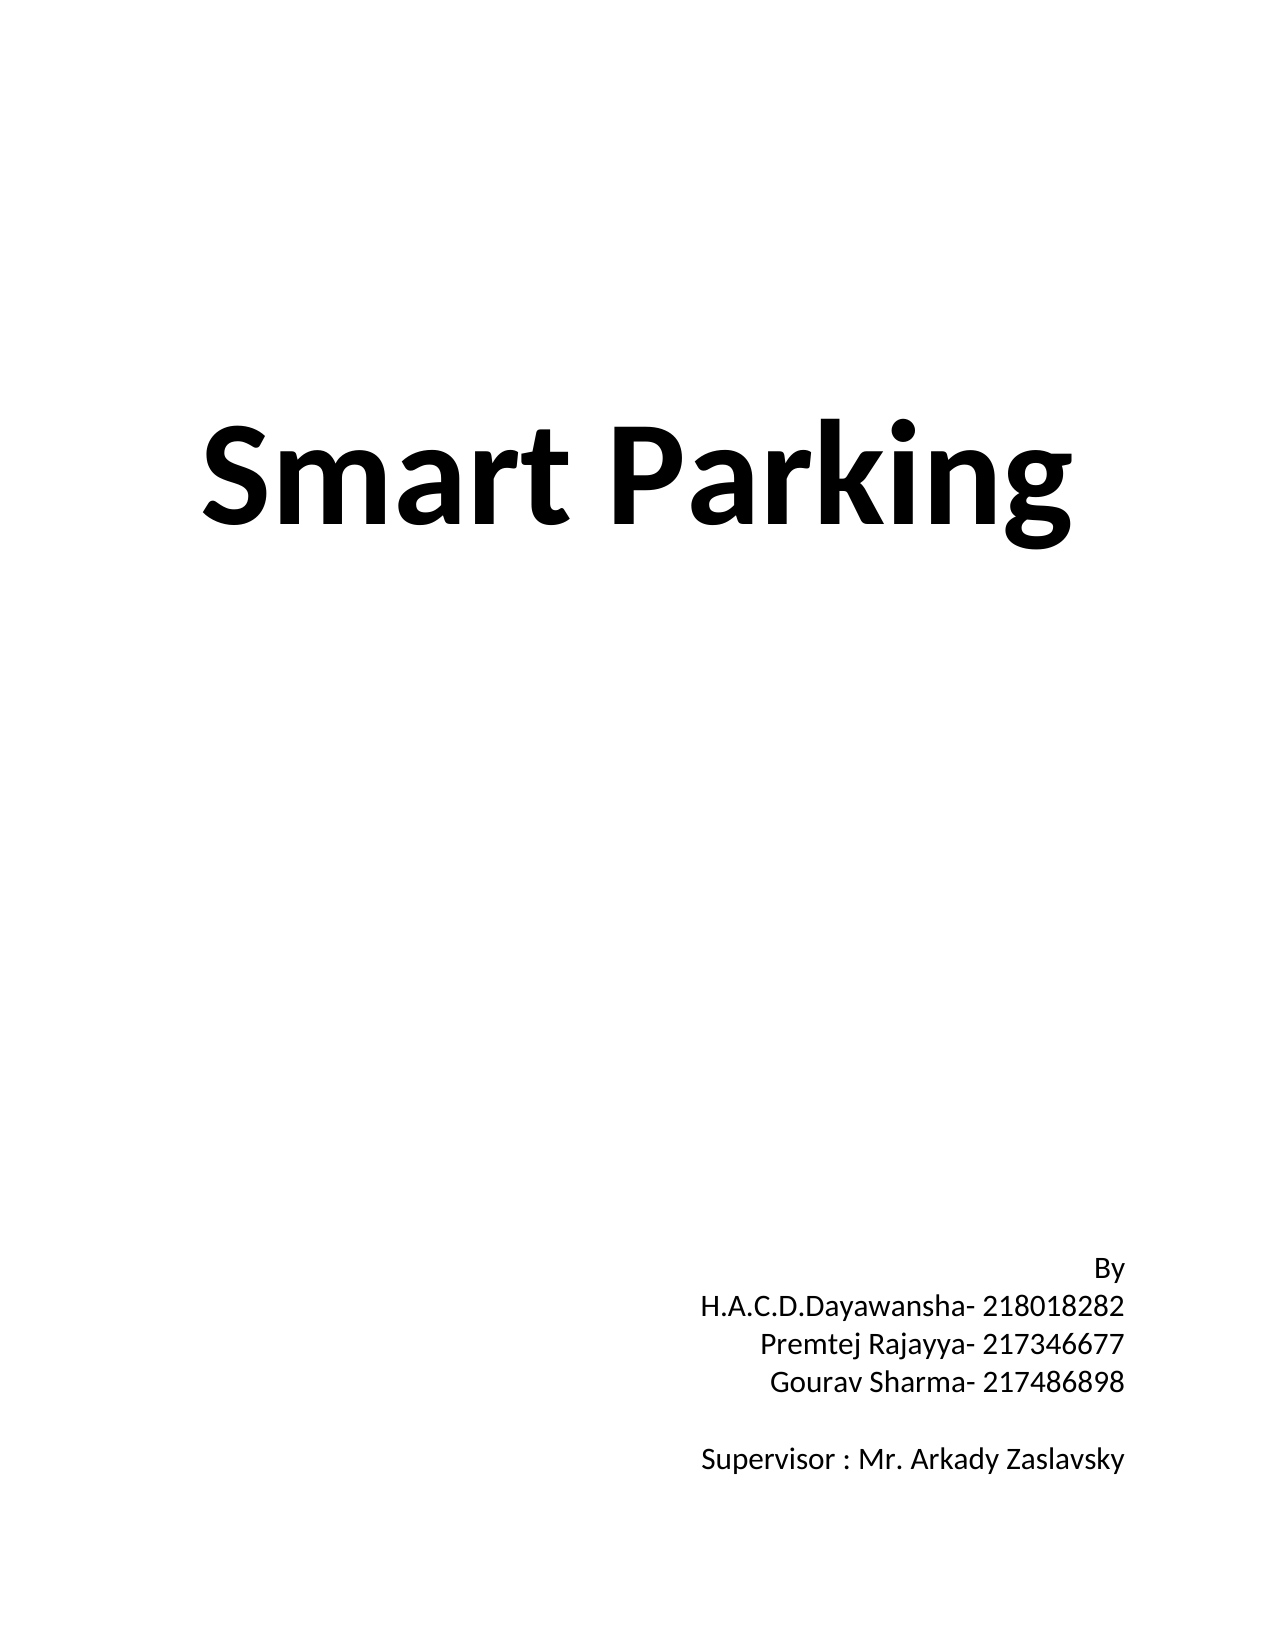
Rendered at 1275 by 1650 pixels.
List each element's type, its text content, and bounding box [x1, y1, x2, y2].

text H.A.C.D.Dayawansha- 218018282 [150, 1286, 1125, 1324]
text Premtej Rajayya- 217346677 [150, 1324, 1125, 1362]
text Gourav Sharma- 217486898 [150, 1362, 1125, 1401]
text Supervisor : Mr. Arkady Zaslavsky [150, 1439, 1125, 1477]
text By [150, 1248, 1125, 1286]
text Smart Parking [150, 379, 1125, 562]
